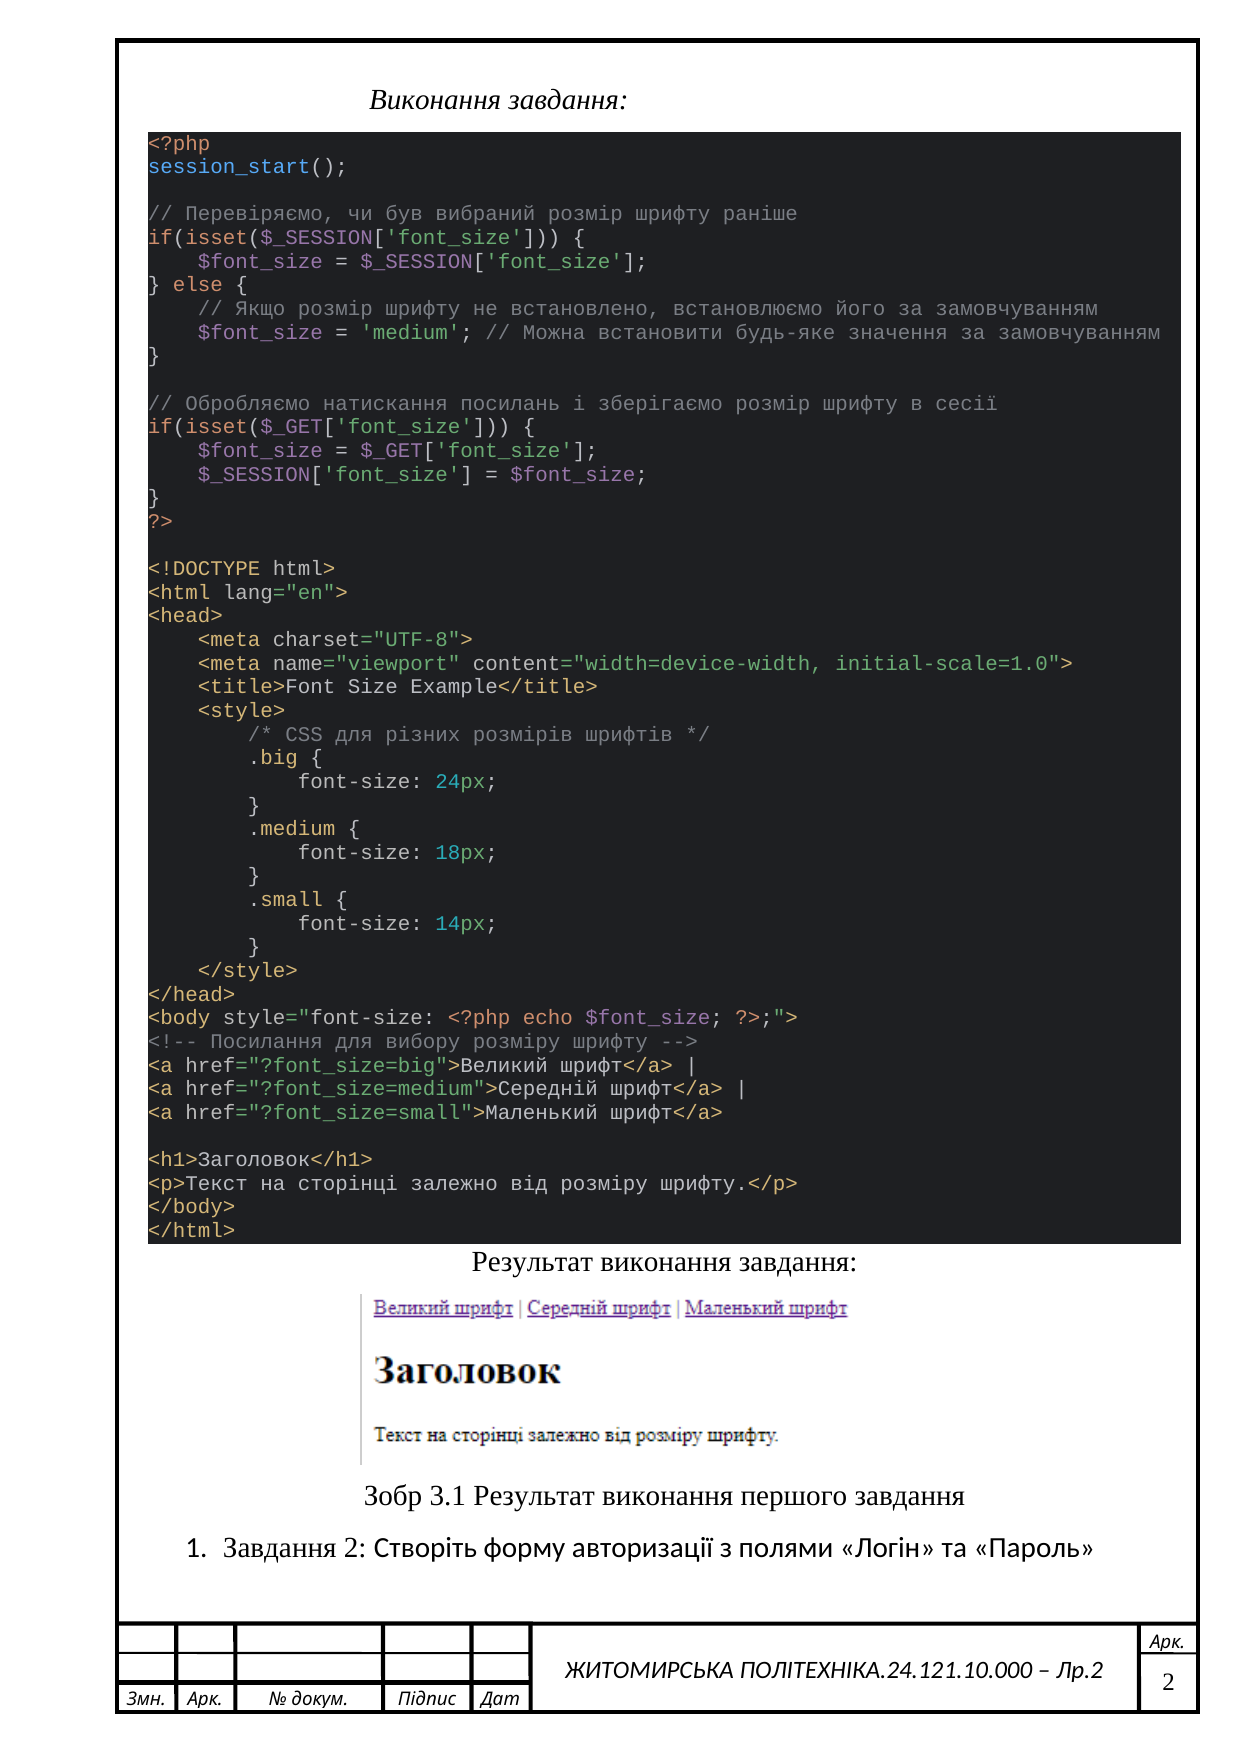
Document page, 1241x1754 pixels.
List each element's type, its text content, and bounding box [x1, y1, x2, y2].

list Завдання 2: Створіть форму авторизації з полями «Логін» та «Пароль» [185, 1529, 1181, 1564]
picture [360, 1294, 969, 1465]
text Результат виконання завдання: [148, 1244, 1181, 1277]
text <?php session_start(); // Перевіряємо, чи був вибраний розмір шрифту раніше if(isset($_SESSION['font_size'])) { $font_size = $_SESSION['font_size']; } else { // Якщо розмір шрифту не встановлено, встановлюємо його за замовчуванням $font_size = 'medium'; // Можна встановити будь-яке значення за замовчуванням } // Обробляємо натискання посилань і зберігаємо розмір шрифту в сесії if(isset($_GET['font_size'])) { $font_size = $_GET['font_size']; $_SESSION['font_size'] = $font_size; } ?> <!DOCTYPE html> <html lang="en"> <head> <meta charset="UTF-8"> <meta name="viewport" content="width=device-width, initial-scale=1.0"> <title>Font Size Example</title> <style> /* CSS для різних розмірів шрифтів */ .big { font-size: 24px; } .medium { font-size: 18px; } .small { font-size: 14px; } </style> </head> <body style="font-size: <?php echo $font_size; ?>;"> <!-- Посилання для вибору розміру шрифту --> <a href="?font_size=big">Великий шрифт</a> | <a href="?font_size=medium">Середній шрифт</a> | <a href="?font_size=small">Маленький шрифт</a> <h1>Заголовок</h1> <p>Текст на сторінці залежно від розміру шрифту.</p> </body> </html> [148, 132, 1181, 1244]
text Виконання завдання: [295, 82, 1181, 116]
text Зобр 3.1 Результат виконання першого завдання [148, 1478, 1181, 1512]
